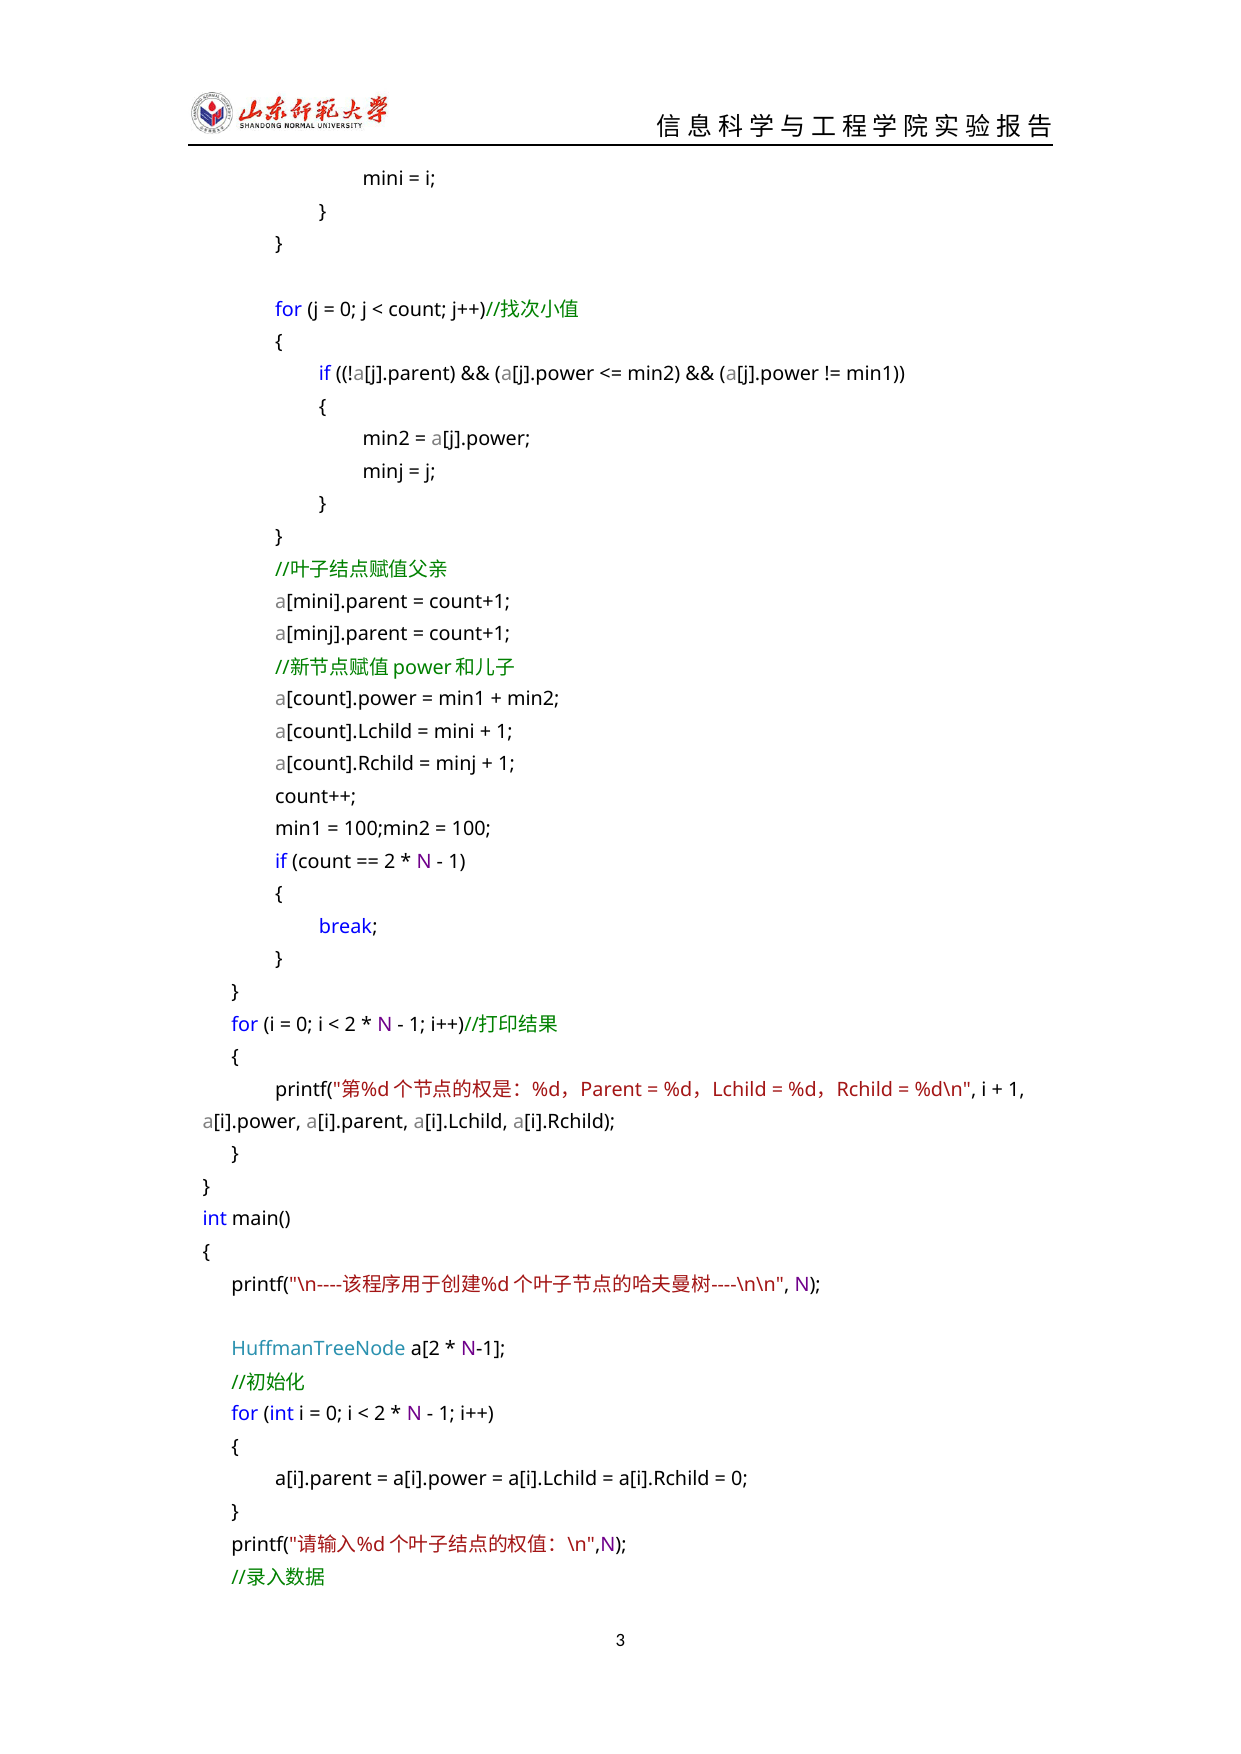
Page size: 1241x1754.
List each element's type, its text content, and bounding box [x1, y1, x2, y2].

text { [202, 1039, 1053, 1072]
text { [202, 1234, 1053, 1267]
text for (i = 0; i < 2 * N - 1; i++)//打印结果 [202, 1007, 1053, 1039]
text a[minj].parent = count+1; [202, 617, 1053, 649]
picture [187, 88, 389, 135]
text printf("请输入%d个叶子结点的权值：\n",N); [202, 1527, 1053, 1559]
text int main() [202, 1202, 1053, 1234]
text count++; [202, 779, 1053, 812]
text printf("\n----该程序用于创建%d个叶子节点的哈夫曼树----\n\n", N); [202, 1267, 1053, 1299]
text a[count].Lchild = mini + 1; [202, 714, 1053, 747]
text a[i].parent = a[i].power = a[i].Lchild = a[i].Rchild = 0; [202, 1462, 1053, 1494]
text for (j = 0; j < count; j++)//找次小值 [202, 292, 1053, 324]
text a[count].Rchild = minj + 1; [202, 747, 1053, 779]
text printf("第%d个节点的权是：%d，Parent = %d，Lchild = %d，Rchild = %d\n", i + 1, a[i].power, a[i].parent, a[i].Lchild, a[i].Rchild); [202, 1072, 1053, 1137]
text { [202, 877, 1053, 909]
text } [202, 194, 1053, 227]
text { [202, 389, 1053, 422]
text { [202, 324, 1053, 357]
text HuffmanTreeNode a[2 * N-1]; [202, 1332, 1053, 1364]
text break; [202, 909, 1053, 942]
text minj = j; [202, 454, 1053, 487]
text } [202, 1137, 1053, 1169]
text { [202, 1429, 1053, 1462]
text } [202, 974, 1053, 1007]
text mini = i; [202, 162, 1053, 194]
text } [202, 1494, 1053, 1527]
text } [202, 227, 1053, 259]
text min2 = a[j].power; [202, 422, 1053, 454]
text //录入数据 [202, 1559, 1053, 1592]
text } [202, 942, 1053, 974]
text //新节点赋值power和儿子 [202, 649, 1053, 682]
text if (count == 2 * N - 1) [202, 844, 1053, 877]
text //叶子结点赋值父亲 [202, 552, 1053, 584]
text if ((!a[j].parent) && (a[j].power <= min2) && (a[j].power != min1)) [202, 357, 1053, 389]
text } [202, 519, 1053, 552]
text a[count].power = min1 + min2; [202, 682, 1053, 714]
text //初始化 [202, 1364, 1053, 1397]
text } [202, 1169, 1053, 1202]
text } [202, 487, 1053, 519]
text a[mini].parent = count+1; [202, 584, 1053, 617]
text min1 = 100;min2 = 100; [202, 812, 1053, 844]
text for (int i = 0; i < 2 * N - 1; i++) [202, 1397, 1053, 1429]
